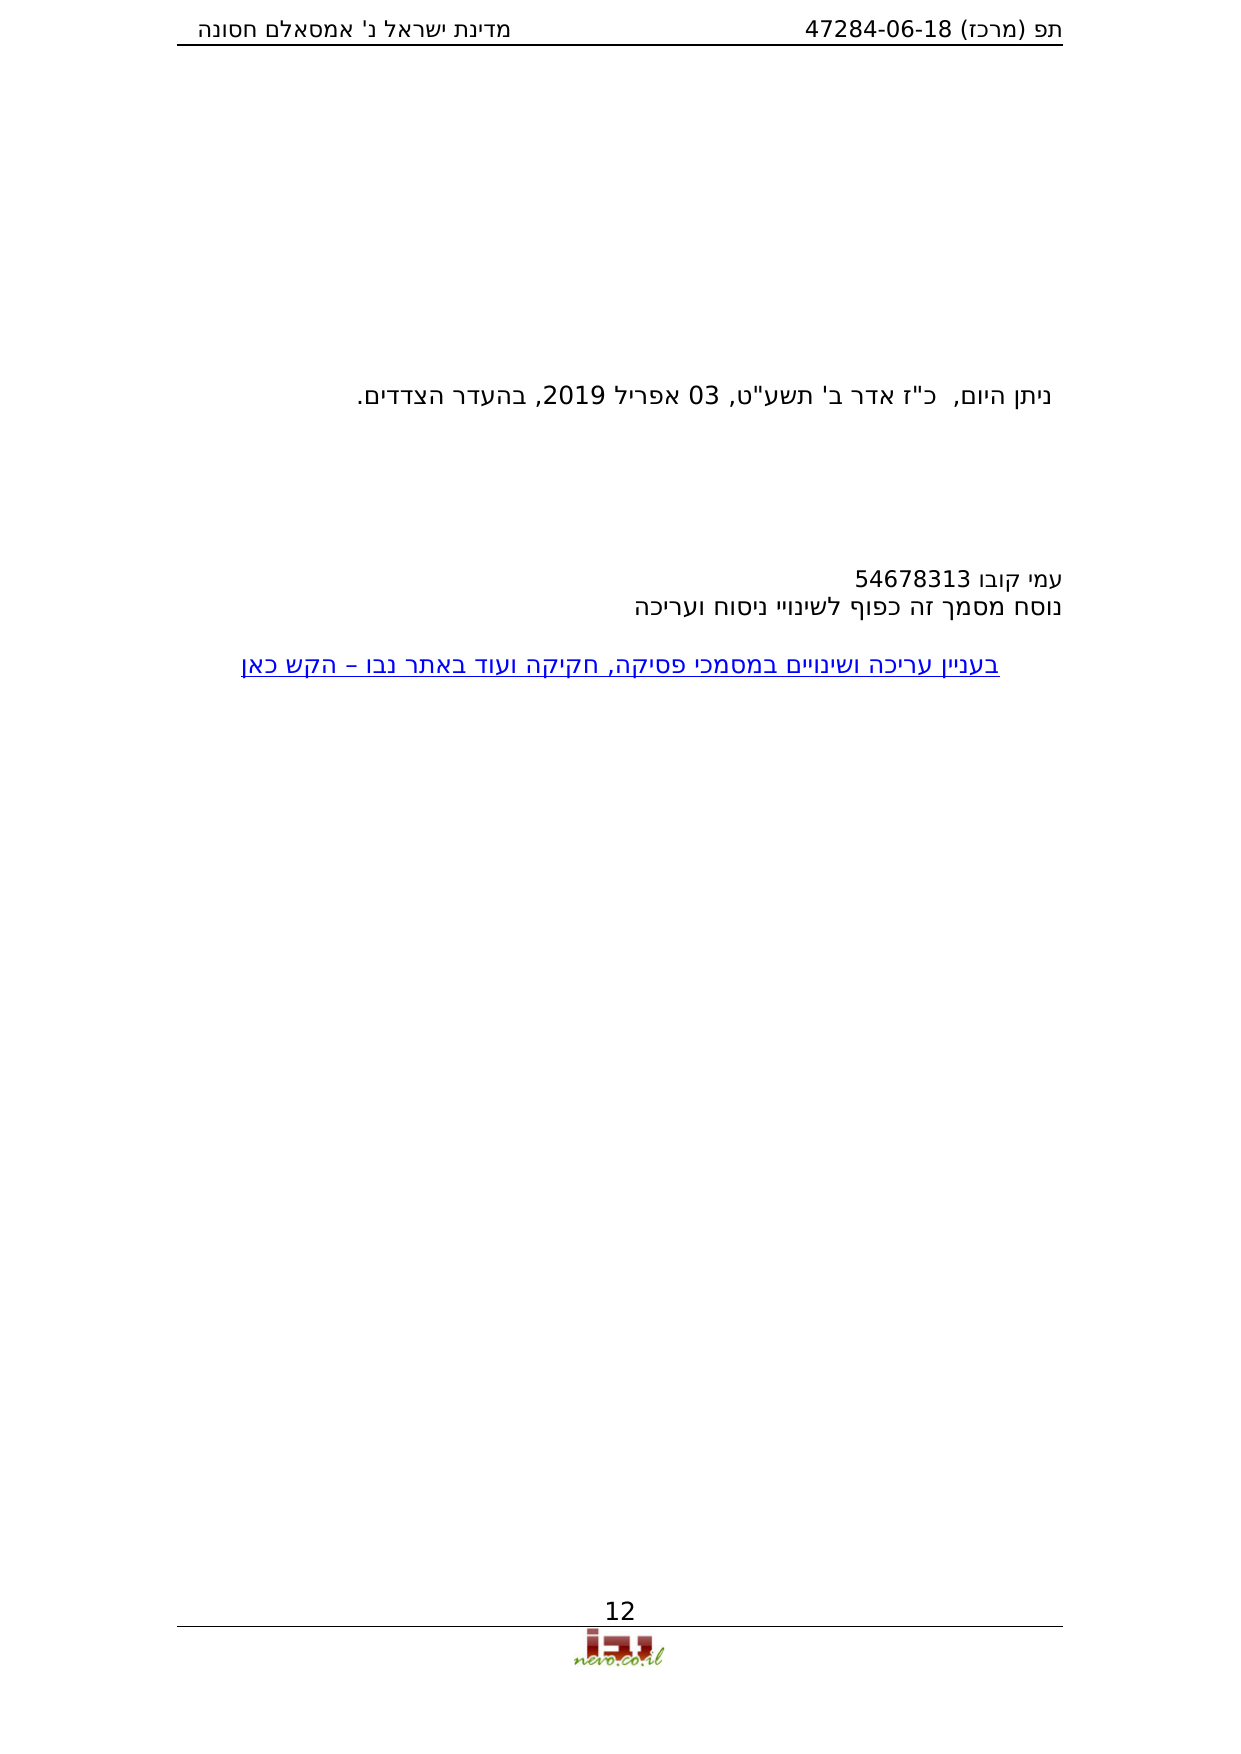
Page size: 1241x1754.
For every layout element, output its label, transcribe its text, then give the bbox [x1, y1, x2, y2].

picture [574, 1628, 666, 1667]
text 54678313ניתן היום, כ"ז אדר ב' תשע"ט, 03 אפריל 2019, בהעדר הצדדים. [177, 381, 1063, 410]
text נוסח מסמך זה כפוף לשינויי ניסוח ועריכה [177, 592, 1063, 622]
text בעניין עריכה ושינויים במסמכי פסיקה, חקיקה ועוד באתר נבו – הקש כאן [177, 650, 1063, 679]
text עמי קובו 54678313 [177, 566, 1063, 592]
